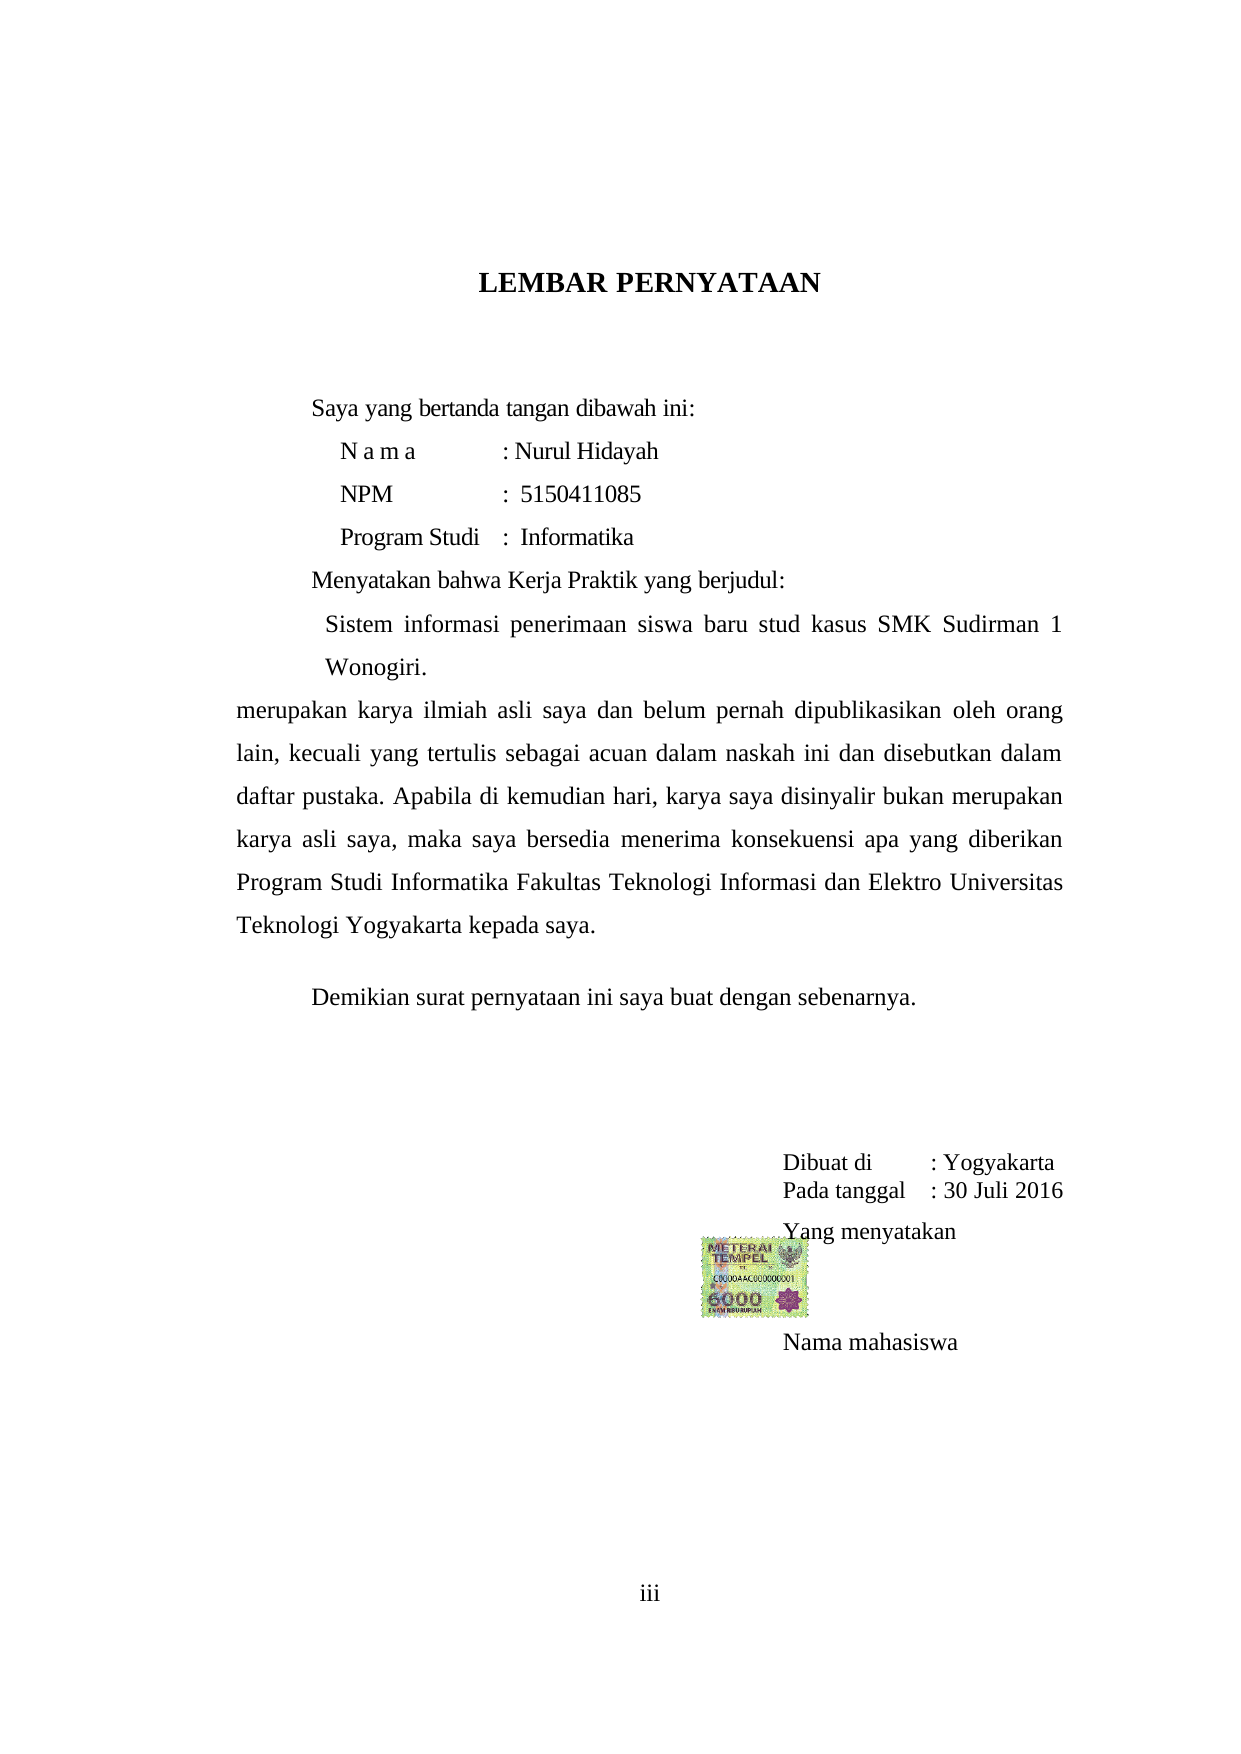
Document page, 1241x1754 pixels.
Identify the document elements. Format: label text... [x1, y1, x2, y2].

text Saya yang bertanda tangan dibawah ini: [236, 393, 1063, 422]
text NPM : 5150411085 [236, 479, 1063, 508]
text Sistem informasi penerimaan siswa baru stud kasus SMK Sudirman 1 Wonogiri. [325, 609, 1063, 681]
text Nama mahasiswa [783, 1327, 1063, 1356]
text N a m a : Nurul Hidayah [236, 436, 1063, 465]
text Menyatakan bahwa Kerja Praktik yang berjudul: [236, 566, 1063, 594]
subtitle LEMBAR PERNYATAAN [236, 265, 1063, 298]
text Pada tanggal : 30 Juli 2016 Yang menyatakan [783, 1176, 1063, 1245]
text merupakan karya ilmiah asli saya dan belum pernah dipublikasikan oleh orang lain, kecuali yang tertulis sebagai acuan dalam naskah ini dan disebutkan dalam daftar pustaka. Apabila di kemudian hari, karya saya disinyalir bukan merupakan karya asli saya, maka saya bersedia menerima konsekuensi apa yang diberikan Program Studi Informatika Fakultas Teknologi Informasi dan Elektro Universitas Teknologi Yogyakarta kepada saya. [236, 695, 1063, 939]
text Dibuat di : Yogyakarta [783, 1148, 1063, 1176]
text Program Studi : Informatika [236, 522, 1063, 551]
picture [700, 1236, 809, 1318]
text Demikian surat pernyataan ini saya buat dengan sebenarnya. [236, 982, 1063, 1011]
